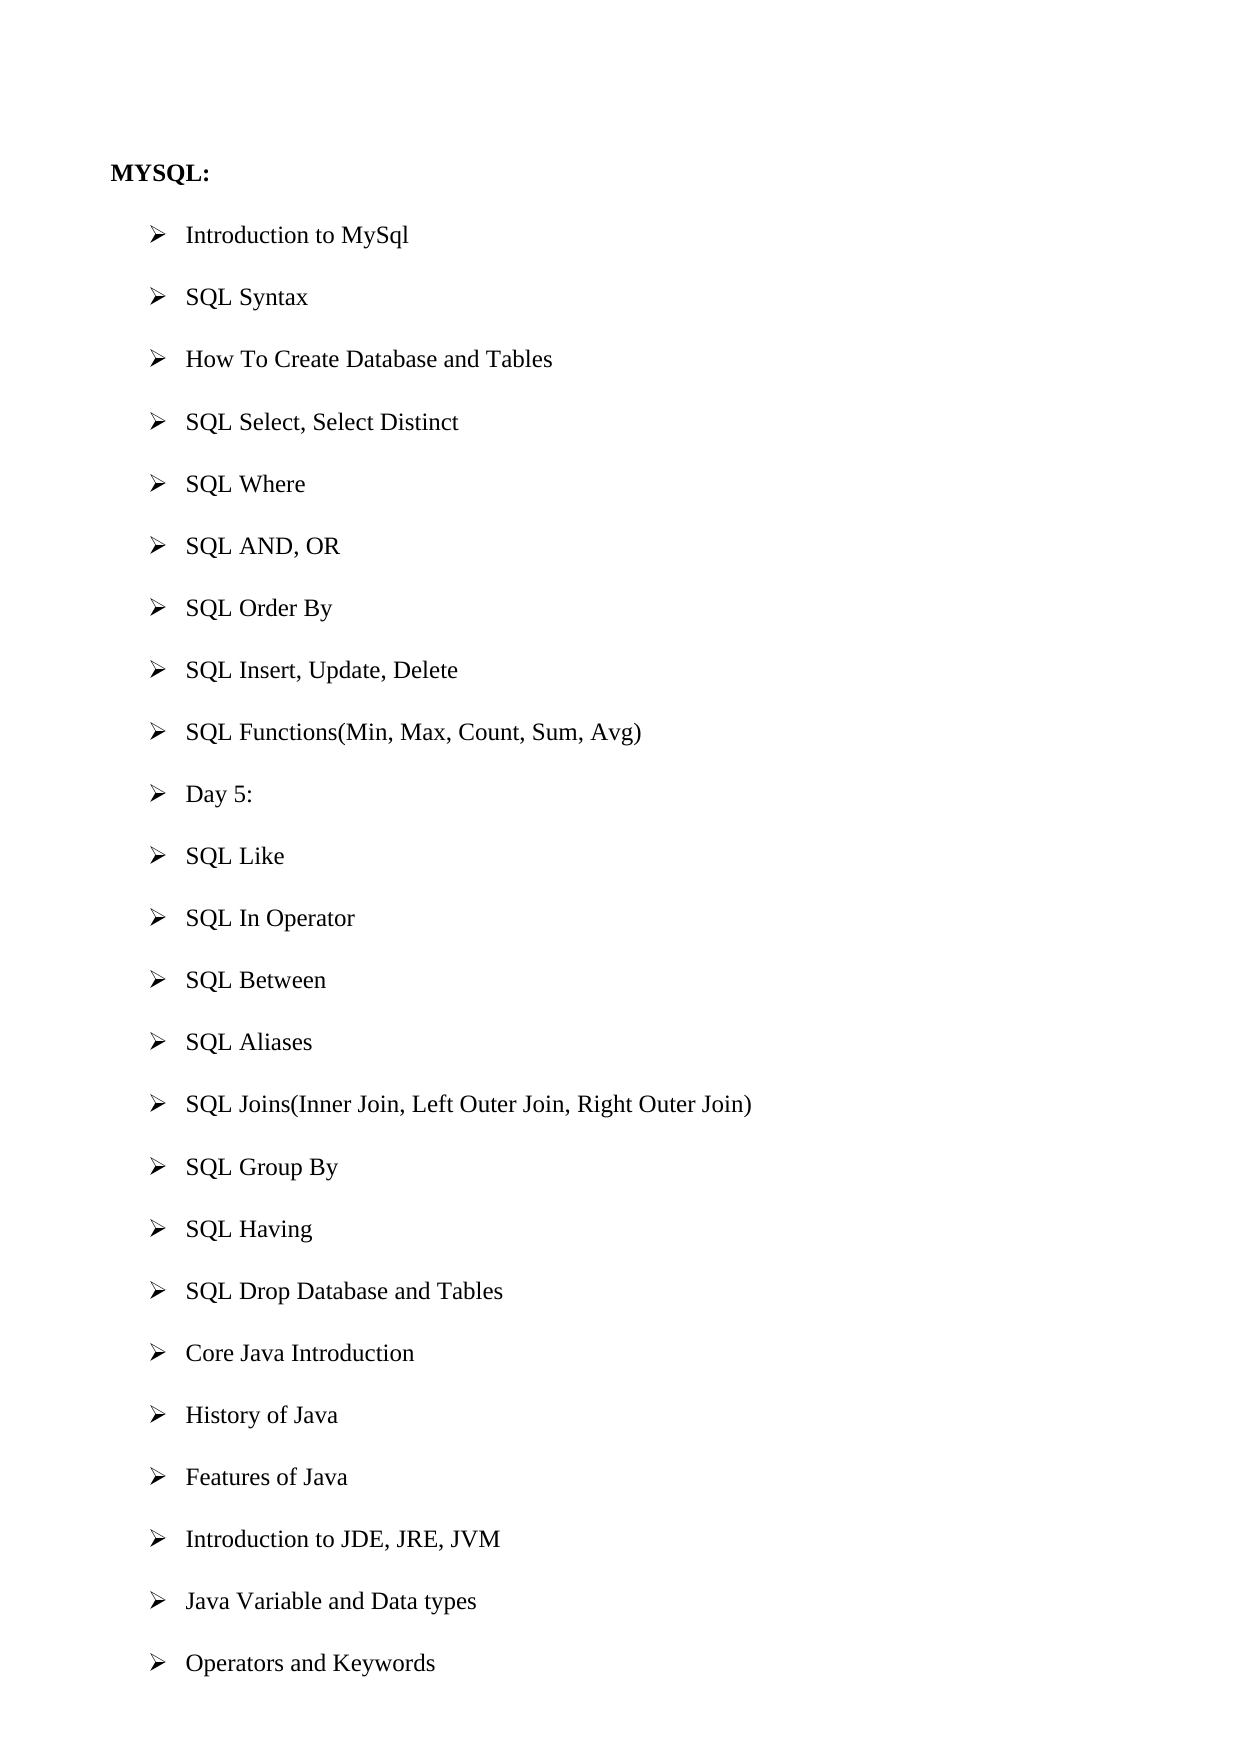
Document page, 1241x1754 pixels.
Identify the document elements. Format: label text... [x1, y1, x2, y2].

list SQL Select, Select Distinct [148, 407, 1065, 435]
list Java Variable and Data types [148, 1586, 1065, 1615]
list History of Java [148, 1400, 1065, 1429]
list Day 5: [148, 779, 1065, 808]
list SQL Between [148, 965, 1065, 994]
list SQL Aliases [148, 1027, 1065, 1056]
list Operators and Keywords [148, 1648, 1065, 1677]
list SQL Syntax [148, 282, 1065, 311]
list SQL Insert, Update, Delete [148, 655, 1065, 684]
list SQL Where [148, 469, 1065, 497]
list SQL Like [148, 841, 1065, 870]
text MYSQL: [110, 158, 1065, 187]
list Core Java Introduction [148, 1338, 1065, 1367]
list How To Create Database and Tables [148, 344, 1065, 373]
list Features of Java [148, 1462, 1065, 1491]
list SQL Group By [148, 1152, 1065, 1180]
list SQL Functions(Min, Max, Count, Sum, Avg) [148, 717, 1065, 746]
list Introduction to JDE, JRE, JVM [148, 1524, 1065, 1553]
list Introduction to MySql [148, 220, 1065, 249]
list SQL Order By [148, 593, 1065, 622]
list SQL Joins(Inner Join, Left Outer Join, Right Outer Join) [148, 1089, 1065, 1118]
list SQL Having [148, 1214, 1065, 1242]
list SQL Drop Database and Tables [148, 1276, 1065, 1304]
list SQL In Operator [148, 903, 1065, 932]
list SQL AND, OR [148, 531, 1065, 559]
